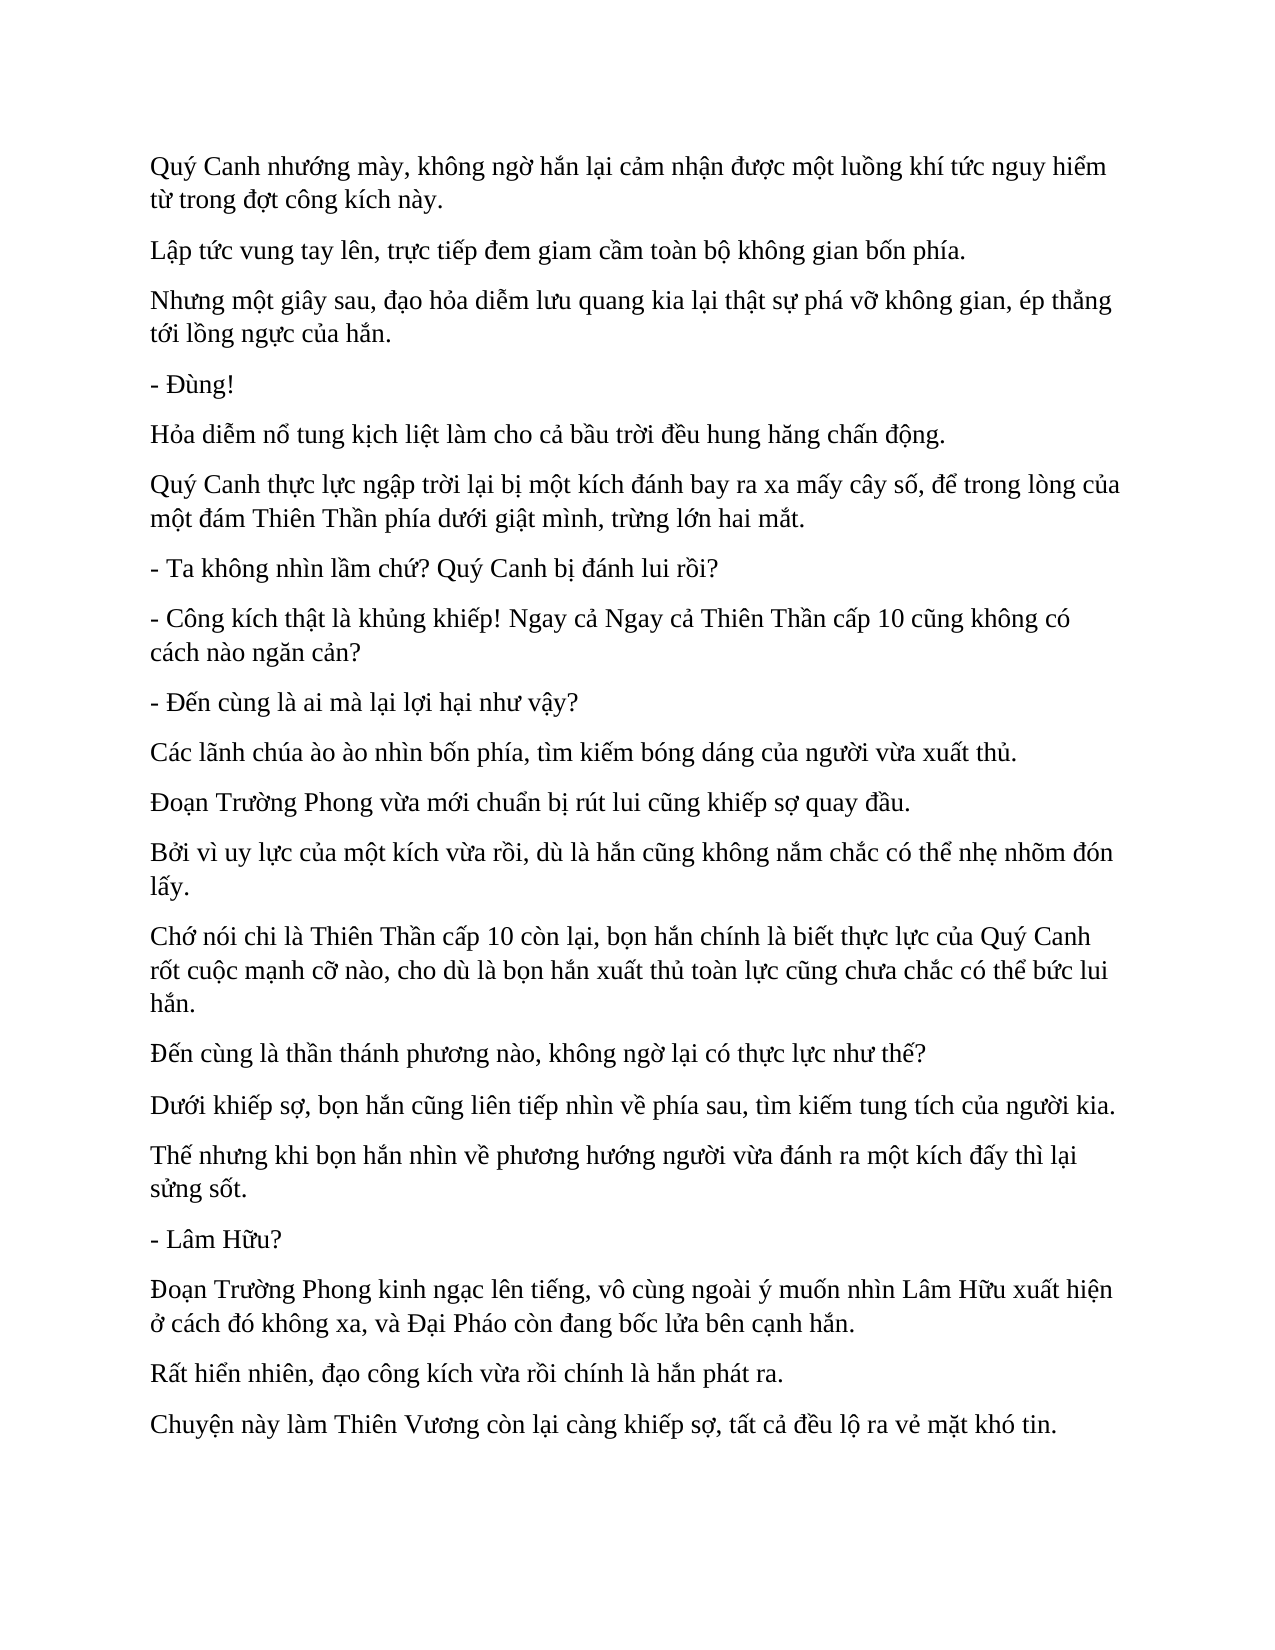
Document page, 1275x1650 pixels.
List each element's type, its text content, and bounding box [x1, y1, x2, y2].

text Đoạn Trường Phong vừa mới chuẩn bị rút lui cũng khiếp sợ quay đầu. [150, 786, 1125, 817]
text Dưới khiếp sợ, bọn hắn cũng liên tiếp nhìn về phía sau, tìm kiếm tung tích của người kia. [150, 1089, 1125, 1120]
text Bởi vì uy lực của một kích vừa rồi, dù là hắn cũng không nắm chắc có thể nhẹ nhõm đón lấy. [150, 836, 1125, 901]
text Chuyện này làm Thiên Vương còn lại càng khiếp sợ, tất cả đều lộ ra vẻ mặt khó tin. [150, 1408, 1125, 1439]
text - Đùng! [150, 368, 1125, 399]
text Đến cùng là thần thánh phương nào, không ngờ lại có thực lực như thế? [150, 1037, 1125, 1069]
text Đoạn Trường Phong kinh ngạc lên tiếng, vô cùng ngoài ý muốn nhìn Lâm Hữu xuất hiện ở cách đó không xa, và Đại Pháo còn đang bốc lửa bên cạnh hắn. [150, 1273, 1125, 1338]
text Lập tức vung tay lên, trực tiếp đem giam cầm toàn bộ không gian bốn phía. [150, 234, 1125, 265]
text Chớ nói chi là Thiên Thần cấp 10 còn lại, bọn hắn chính là biết thực lực của Quý Canh rốt cuộc mạnh cỡ nào, cho dù là bọn hắn xuất thủ toàn lực cũng chưa chắc có thể bức lui hắn. [150, 920, 1125, 1018]
text Quý Canh thực lực ngập trời lại bị một kích đánh bay ra xa mấy cây số, để trong lòng của một đám Thiên Thần phía dưới giật mình, trừng lớn hai mắt. [150, 468, 1125, 533]
text - Công kích thật là khủng khiếp! Ngay cả Ngay cả Thiên Thần cấp 10 cũng không có cách nào ngăn cản? [150, 602, 1125, 667]
text Thế nhưng khi bọn hắn nhìn về phương hướng người vừa đánh ra một kích đấy thì lại sửng sốt. [150, 1139, 1125, 1204]
text Quý Canh nhướng mày, không ngờ hắn lại cảm nhận được một luồng khí tức nguy hiểm từ trong đợt công kích này. [150, 150, 1125, 215]
text Nhưng một giây sau, đạo hỏa diễm lưu quang kia lại thật sự phá vỡ không gian, ép thẳng tới lồng ngực của hắn. [150, 284, 1125, 349]
text Các lãnh chúa ào ào nhìn bốn phía, tìm kiếm bóng dáng của người vừa xuất thủ. [150, 736, 1125, 767]
text Hỏa diễm nổ tung kịch liệt làm cho cả bầu trời đều hung hăng chấn động. [150, 418, 1125, 449]
text Rất hiển nhiên, đạo công kích vừa rồi chính là hắn phát ra. [150, 1358, 1125, 1389]
text - Đến cùng là ai mà lại lợi hại như vậy? [150, 686, 1125, 717]
text - Lâm Hữu? [150, 1223, 1125, 1254]
text - Ta không nhìn lầm chứ? Quý Canh bị đánh lui rồi? [150, 552, 1125, 583]
